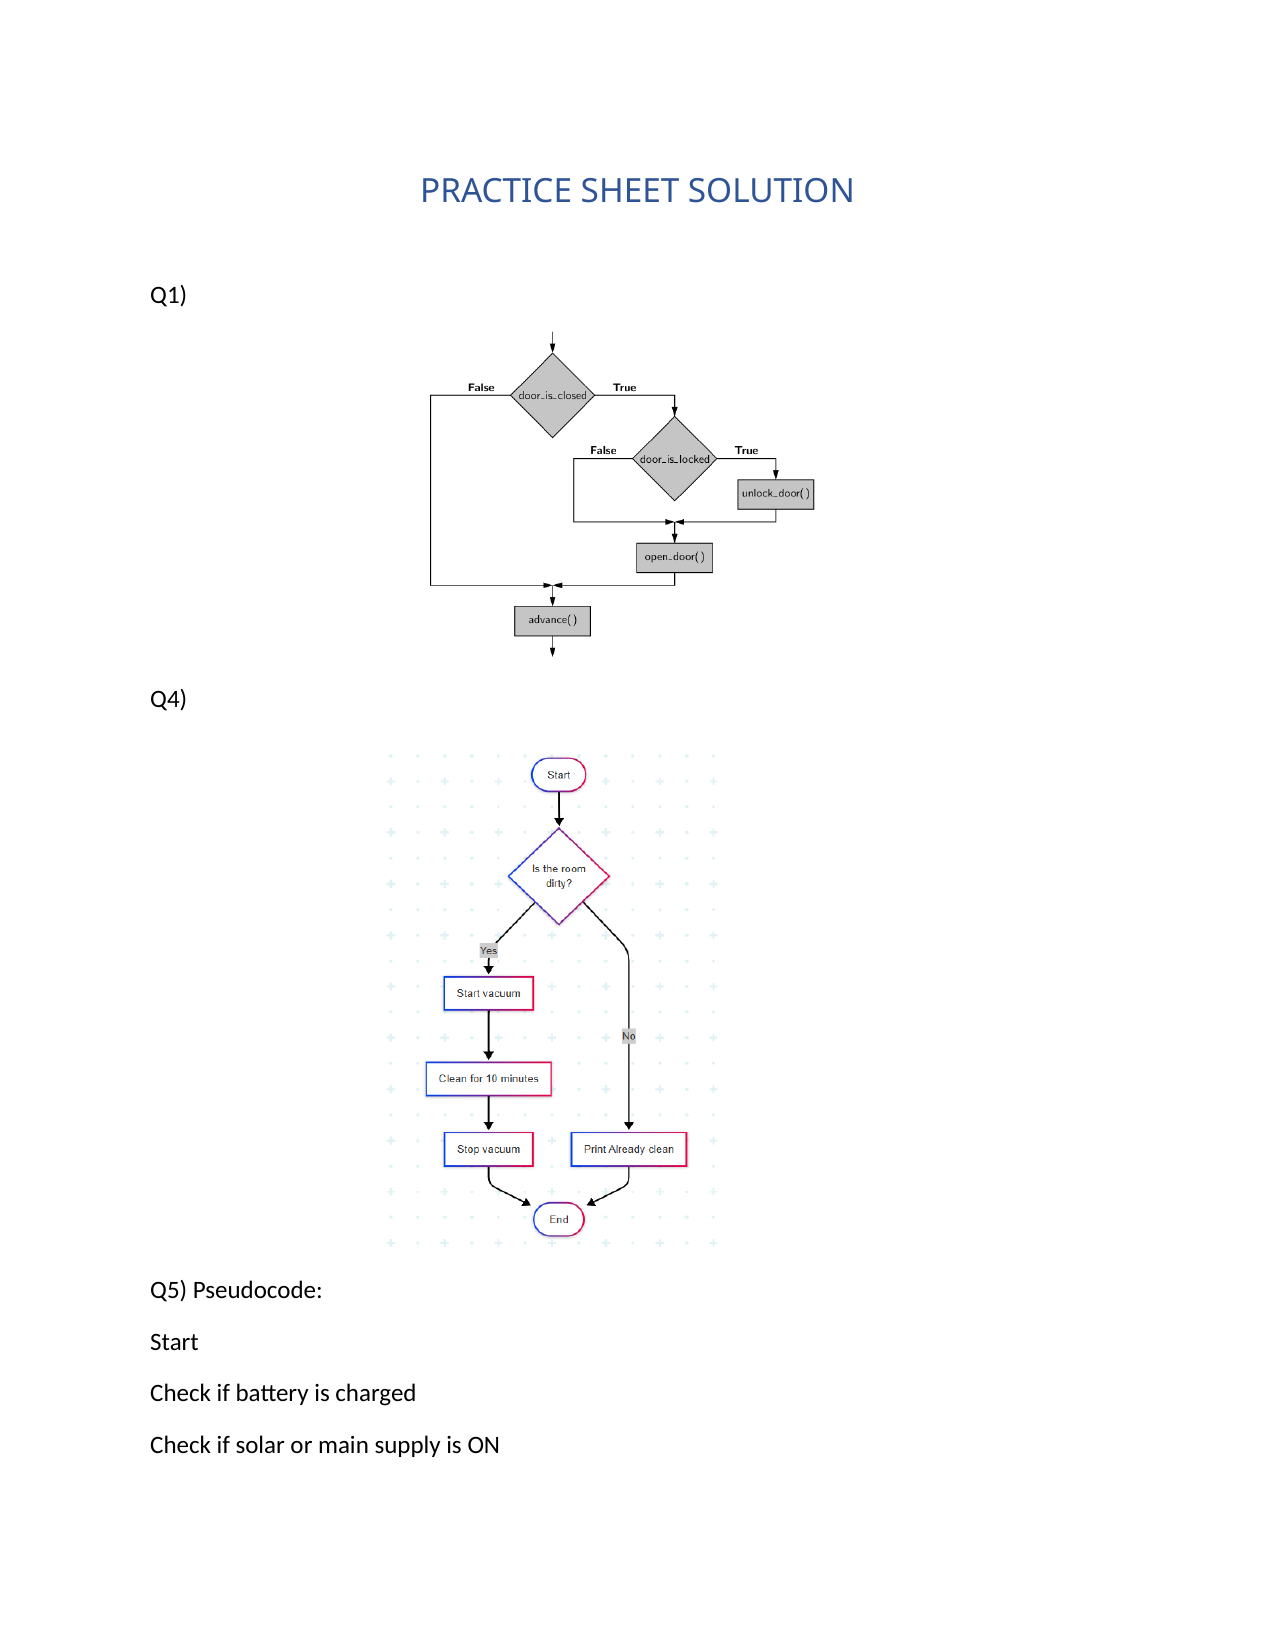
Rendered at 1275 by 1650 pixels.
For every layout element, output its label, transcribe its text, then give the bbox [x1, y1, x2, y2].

picture [375, 734, 728, 1253]
subtitle PRACTICE SHEET SOLUTION [150, 167, 1125, 212]
text Start [150, 1326, 1125, 1356]
picture [375, 330, 838, 662]
text Check if solar or main supply is ON [150, 1429, 1125, 1460]
text Q4) [150, 683, 1125, 713]
text Q1) [150, 279, 1125, 309]
text Check if battery is charged [150, 1377, 1125, 1408]
text Q5) Pseudocode: [150, 1274, 1125, 1305]
